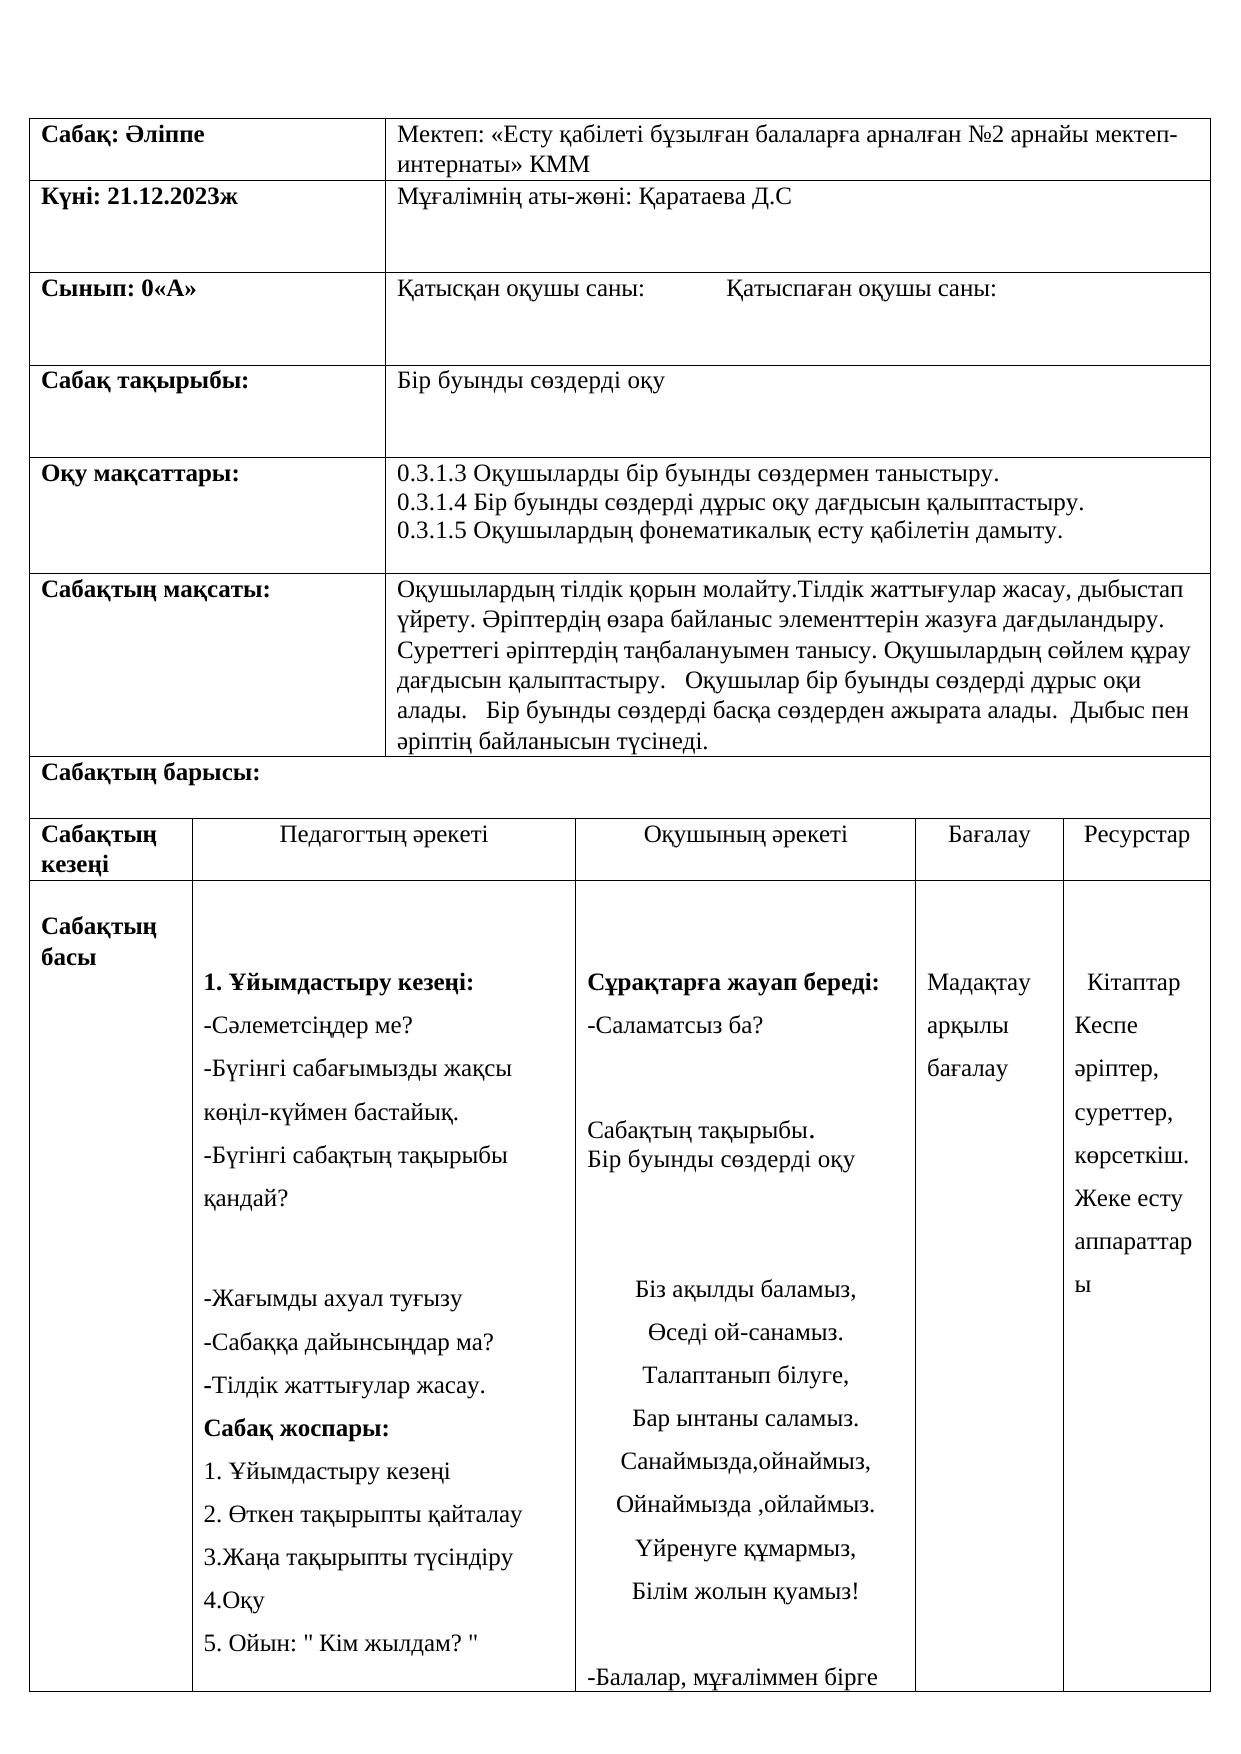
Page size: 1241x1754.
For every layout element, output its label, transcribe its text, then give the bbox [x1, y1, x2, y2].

table_cell Кітаптар Кеспе әріптер, суреттер, көрсеткіш. Жеке есту аппараттары [1064, 881, 1210, 1691]
table_cell Оқу мақсаттары: [30, 458, 385, 573]
table_cell Бағалау [916, 819, 1063, 880]
table_cell 0.3.1.3 Оқушыларды бір буынды сөздермен таныстыру. 0.3.1.4 Бір буынды сөздерді дұрыс оқу дағдысын қалыптастыру. 0.3.1.5 Оқушылардың фонематикалық есту қабілетін дамыту. [386, 458, 1210, 573]
table_cell Сабақ тақырыбы: [30, 366, 385, 457]
table_cell Күні: 21.12.2023ж [30, 181, 385, 272]
table_cell Оқушылардың тілдік қорын молайту.Тілдік жаттығулар жасау, дыбыстап үйрету. Әріптердің өзара байланыс элементтерін жазуға дағдыландыру. Суреттегі әріптердің таңбалануымен танысу. Оқушылардың сөйлем құрау дағдысын қалыптастыру. Оқушылар бір буынды сөздерді дұрыс оқи алады. Бір буынды сөздерді басқа сөздерден ажырата алады. Дыбыс пен әріптің байланысын түсінеді. [386, 574, 1210, 756]
table_cell Оқушының әрекеті [576, 819, 915, 880]
table_header Мектеп: «Есту қабілеті бұзылған балаларға арналған №2 арнайы мектеп-интернаты» КММ [386, 119, 1210, 180]
table_cell Бір буынды сөздерді оқу [386, 366, 1210, 457]
table_cell Сабақтың мақсаты: [30, 574, 385, 756]
table_cell Ресурстар [1064, 819, 1210, 880]
table_cell Сабақтың кезеңі [30, 819, 192, 880]
table_cell Қатысқан оқушы саны: Қатыспаған оқушы саны: [386, 273, 1210, 364]
table_cell Сынып: 0«А» [30, 273, 385, 364]
table_cell Мадақтау арқылы бағалау [916, 881, 1063, 1691]
table_cell Сабақтың басы [30, 881, 192, 1691]
table_header Сабақ: Әліппе [30, 119, 385, 180]
table_cell Педагогтың әрекеті [193, 819, 575, 880]
table_cell Мұғалімнің аты-жөні: Қаратаева Д.С [386, 181, 1210, 272]
table_cell Сабақтың барысы: [30, 757, 1210, 818]
